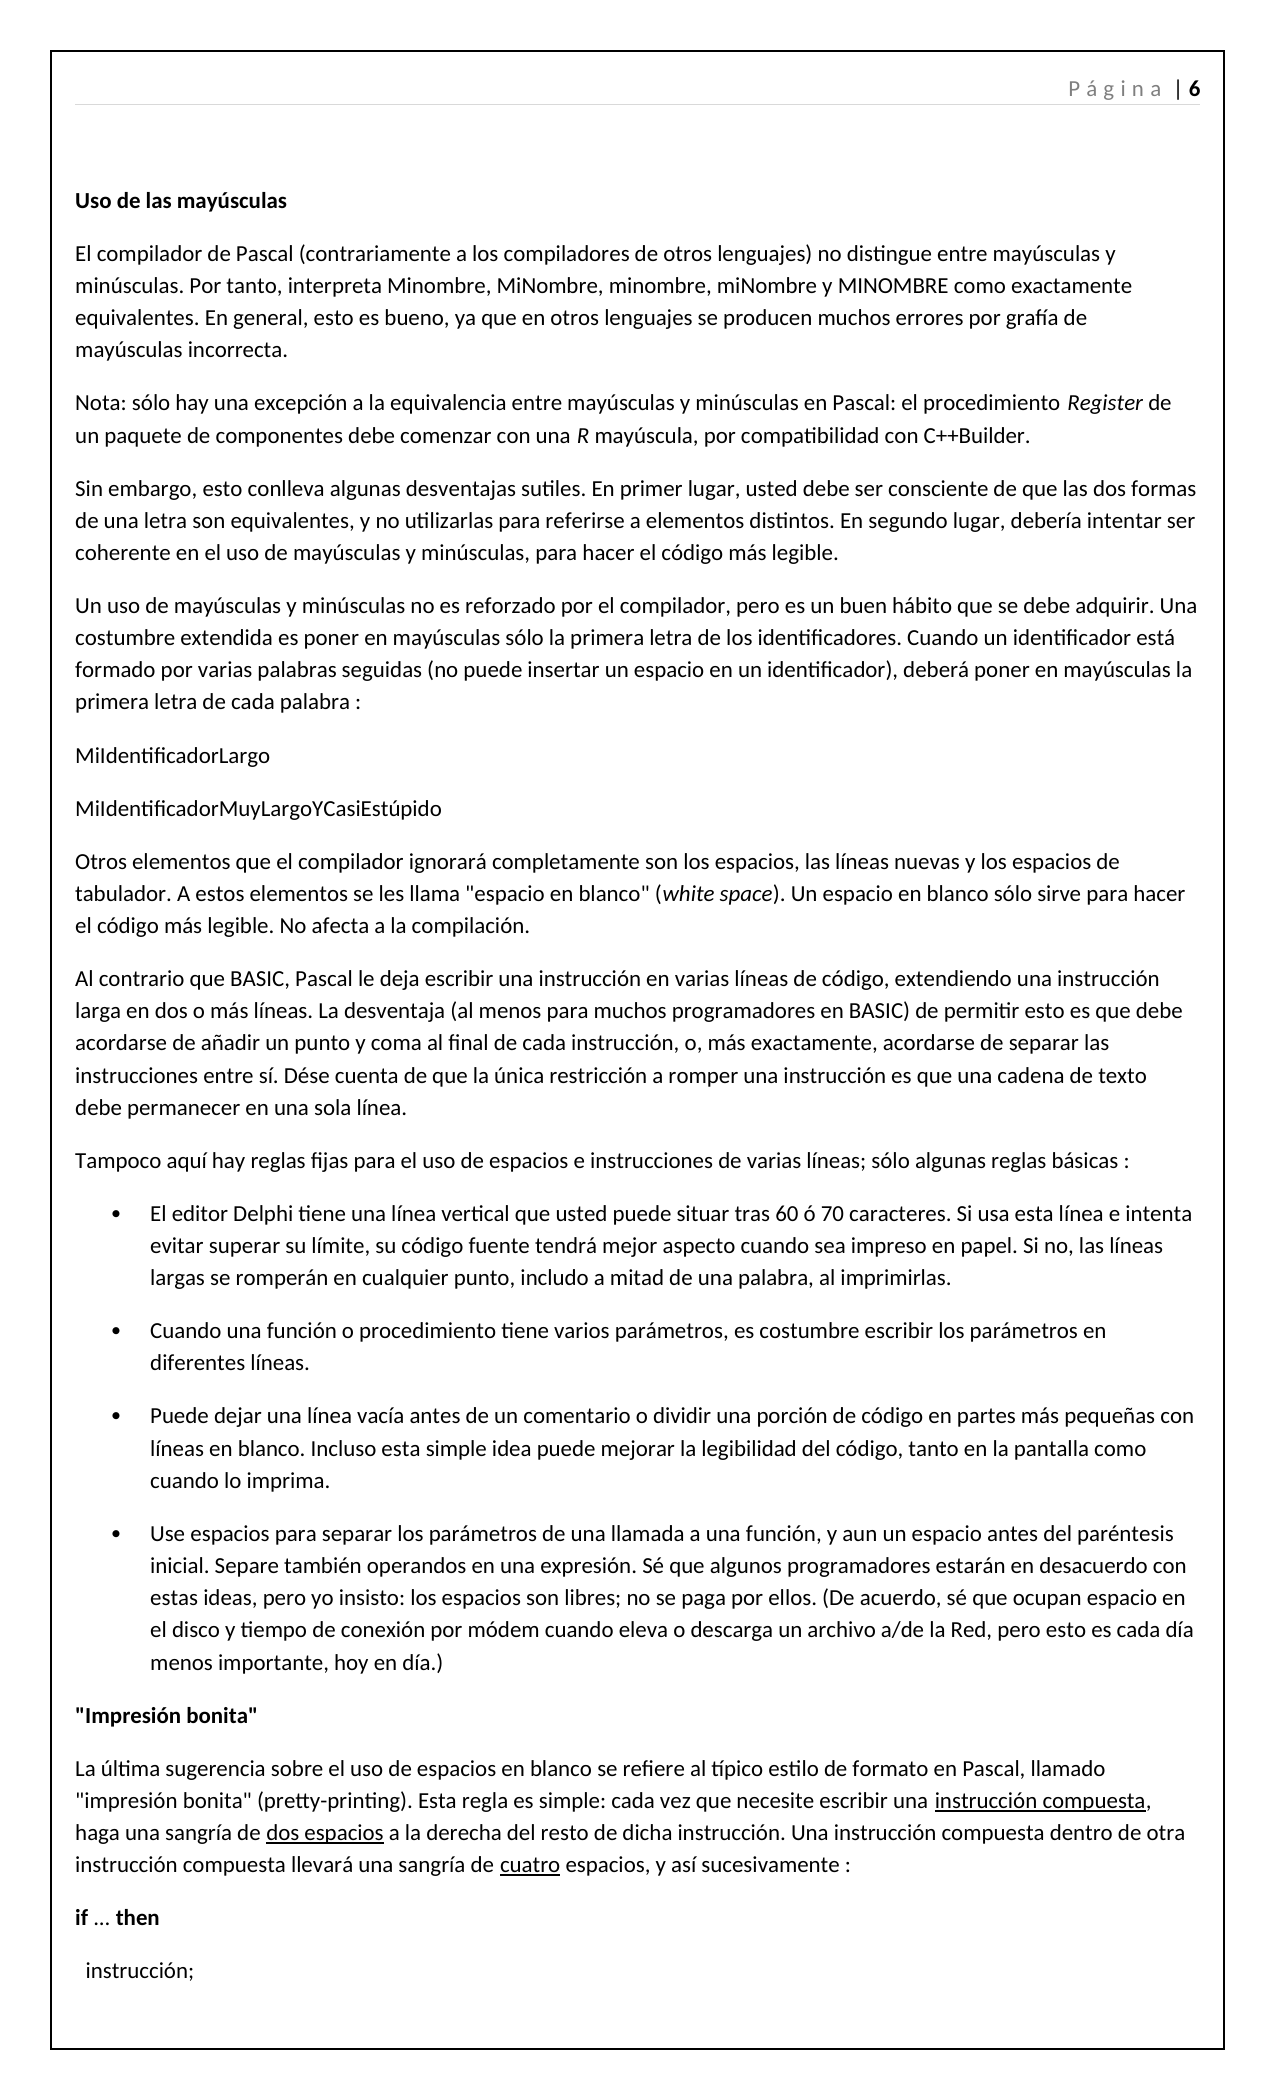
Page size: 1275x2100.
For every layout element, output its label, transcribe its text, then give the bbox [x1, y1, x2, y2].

text Sin embargo, esto conlleva algunas desventajas sutiles. En primer lugar, usted debe ser consciente de que las dos formas de una letra son equivalentes, y no utilizarlas para referirse a elementos distintos. En segundo lugar, debería intentar ser coherente en el uso de mayúsculas y minúsculas, para hacer el código más legible. [75, 474, 1200, 566]
text Tampoco aquí hay reglas fijas para el uso de espacios e instrucciones de varias líneas; sólo algunas reglas básicas : [75, 1146, 1200, 1174]
text instrucción; [75, 1956, 1200, 1984]
text if ... then [75, 1903, 1200, 1931]
text Al contrario que BASIC, Pascal le deja escribir una instrucción en varias líneas de código, extendiendo una instrucción larga en dos o más líneas. La desventaja (al menos para muchos programadores en BASIC) de permitir esto es que debe acordarse de añadir un punto y coma al final de cada instrucción, o, más exactamente, acordarse de separar las instrucciones entre sí. Dése cuenta de que la única restricción a romper una instrucción es que una cadena de texto debe permanecer en una sola línea. [75, 964, 1200, 1121]
list Cuando una función o procedimiento tiene varios parámetros, es costumbre escribir los parámetros en diferentes líneas. [112, 1316, 1200, 1377]
text Un uso de mayúsculas y minúsculas no es reforzado por el compilador, pero es un buen hábito que se debe adquirir. Una costumbre extendida es poner en mayúsculas sólo la primera letra de los identificadores. Cuando un identificador está formado por varias palabras seguidas (no puede insertar un espacio en un identificador), deberá poner en mayúsculas la primera letra de cada palabra : [75, 591, 1200, 716]
text Uso de las mayúsculas [75, 186, 1200, 214]
text El compilador de Pascal (contrariamente a los compiladores de otros lenguajes) no distingue entre mayúsculas y minúsculas. Por tanto, interpreta Minombre, MiNombre, minombre, miNombre y MINOMBRE como exactamente equivalentes. En general, esto es bueno, ya que en otros lenguajes se producen muchos errores por grafía de mayúsculas incorrecta. [75, 239, 1200, 363]
text MiIdentificadorMuyLargoYCasiEstúpido [75, 794, 1200, 822]
text Otros elementos que el compilador ignorará completamente son los espacios, las líneas nuevas y los espacios de tabulador. A estos elementos se les llama "espacio en blanco" (white space). Un espacio en blanco sólo sirve para hacer el código más legible. No afecta a la compilación. [75, 847, 1200, 939]
list Use espacios para separar los parámetros de una llamada a una función, y aun un espacio antes del paréntesis inicial. Separe también operandos en una expresión. Sé que algunos programadores estarán en desacuerdo con estas ideas, pero yo insisto: los espacios son libres; no se paga por ellos. (De acuerdo, sé que ocupan espacio en el disco y tiempo de conexión por módem cuando eleva o descarga un archivo a/de la Red, pero esto es cada día menos importante, hoy en día.) [112, 1519, 1200, 1676]
list Puede dejar una línea vacía antes de un comentario o dividir una porción de código en partes más pequeñas con líneas en blanco. Incluso esta simple idea puede mejorar la legibilidad del código, tanto en la pantalla como cuando lo imprima. [112, 1402, 1200, 1494]
text Nota: sólo hay una excepción a la equivalencia entre mayúsculas y minúsculas en Pascal: el procedimiento Register de un paquete de componentes debe comenzar con una R mayúscula, por compatibilidad con C++Builder. [75, 388, 1200, 449]
text MiIdentificadorLargo [75, 741, 1200, 769]
text "Impresión bonita" [75, 1701, 1200, 1729]
list El editor Delphi tiene una línea vertical que usted puede situar tras 60 ó 70 caracteres. Si usa esta línea e intenta evitar superar su límite, su código fuente tendrá mejor aspecto cuando sea impreso en papel. Si no, las líneas largas se romperán en cualquier punto, includo a mitad de una palabra, al imprimirlas. [112, 1199, 1200, 1291]
text La última sugerencia sobre el uso de espacios en blanco se refiere al típico estilo de formato en Pascal, llamado "impresión bonita" (pretty-printing). Esta regla es simple: cada vez que necesite escribir una instrucción compuesta, haga una sangría de dos espacios a la derecha del resto de dicha instrucción. Una instrucción compuesta dentro de otra instrucción compuesta llevará una sangría de cuatro espacios, y así sucesivamente : [75, 1754, 1200, 1878]
